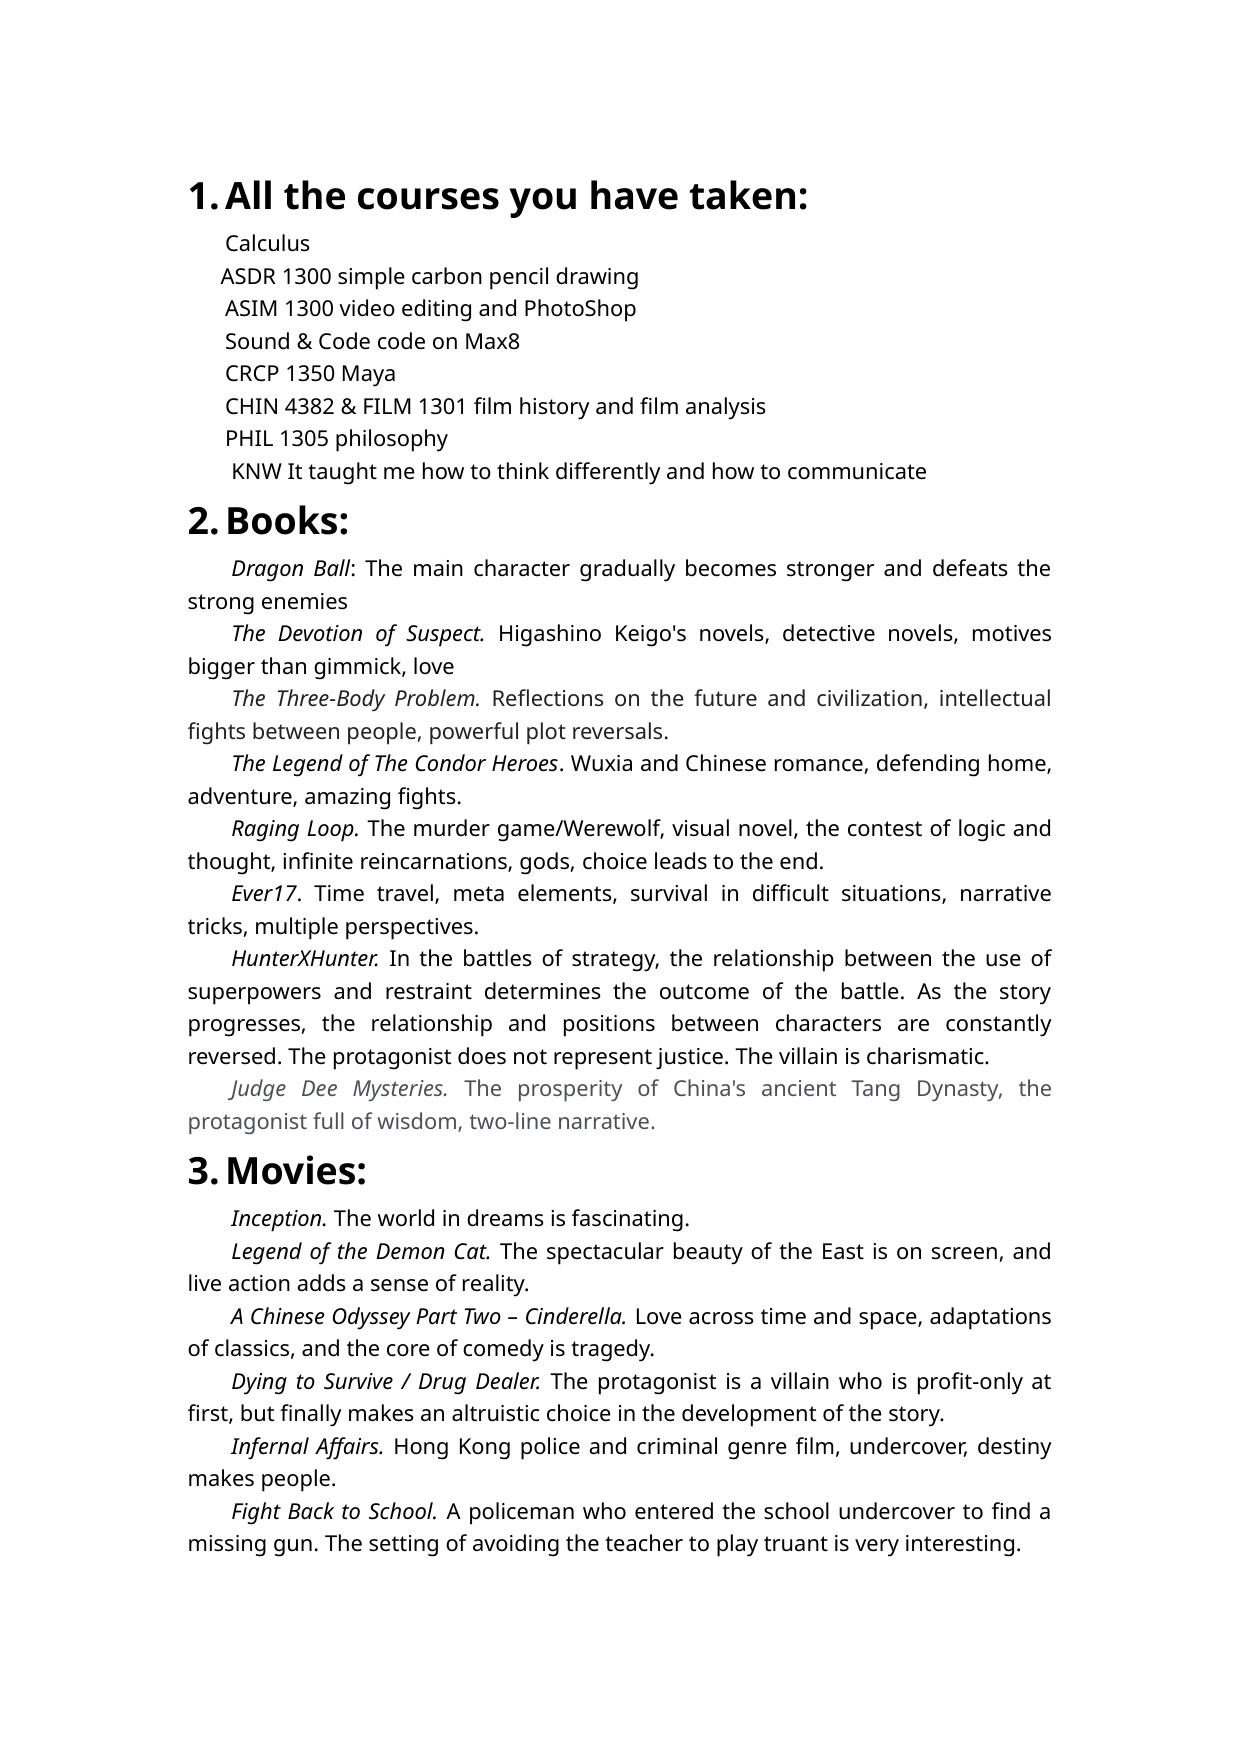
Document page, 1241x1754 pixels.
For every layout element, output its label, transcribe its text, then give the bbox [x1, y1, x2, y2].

text Judge Dee Mysteries. The prosperity of China's ancient Tang Dynasty, the protagonist full of wisdom, two-line narrative. [187, 1072, 1053, 1137]
text HunterXHunter. In the battles of strategy, the relationship between the use of superpowers and restraint determines the outcome of the battle. As the story progresses, the relationship and positions between characters are constantly reversed. The protagonist does not represent justice. The villain is charismatic. [187, 942, 1053, 1072]
text Raging Loop. The murder game/Werewolf, visual novel, the contest of logic and thought, infinite reincarnations, gods, choice leads to the end. [187, 812, 1053, 877]
list CHIN 4382 & FILM 1301 film history and film analysis [225, 389, 1053, 422]
list ASIM 1300 video editing and PhotoShop [225, 292, 1053, 324]
text KNW It taught me how to think differently and how to communicate [187, 454, 1053, 487]
text Fight Back to School. A policeman who entered the school undercover to find a missing gun. The setting of avoiding the teacher to play truant is very interesting. [187, 1494, 1053, 1559]
list Movies: [187, 1137, 1053, 1202]
text ASDR 1300 simple carbon pencil drawing [187, 259, 1053, 292]
list CRCP 1350 Maya [225, 357, 1053, 389]
list Calculus [225, 227, 1053, 259]
text Ever17. Time travel, meta elements, survival in difficult situations, narrative tricks, multiple perspectives. [187, 877, 1053, 942]
list PHIL 1305 philosophy [225, 422, 1053, 454]
text Inception. The world in dreams is fascinating. [187, 1202, 1053, 1234]
text Legend of the Demon Cat. The spectacular beauty of the East is on screen, and live action adds a sense of reality. [187, 1234, 1053, 1299]
text A Chinese Odyssey Part Two – Cinderella. Love across time and space, adaptations of classics, and the core of comedy is tragedy. [187, 1299, 1053, 1364]
text Dragon Ball: The main character gradually becomes stronger and defeats the strong enemies [187, 552, 1053, 617]
text The Devotion of Suspect. Higashino Keigo's novels, detective novels, motives bigger than gimmick, love [187, 617, 1053, 682]
text The Legend of The Condor Heroes. Wuxia and Chinese romance, defending home, adventure, amazing fights. [187, 747, 1053, 812]
list Sound & Code code on Max8 [225, 324, 1053, 357]
list All the courses you have taken: [187, 162, 1053, 227]
text Dying to Survive / Drug Dealer. The protagonist is a villain who is profit-only at first, but finally makes an altruistic choice in the development of the story. [187, 1364, 1053, 1429]
list Books: [187, 487, 1053, 552]
text The Three-Body Problem. Reflections on the future and civilization, intellectual fights between people, powerful plot reversals. [187, 682, 1053, 747]
text Infernal Affairs. Hong Kong police and criminal genre film, undercover, destiny makes people. [187, 1429, 1053, 1494]
